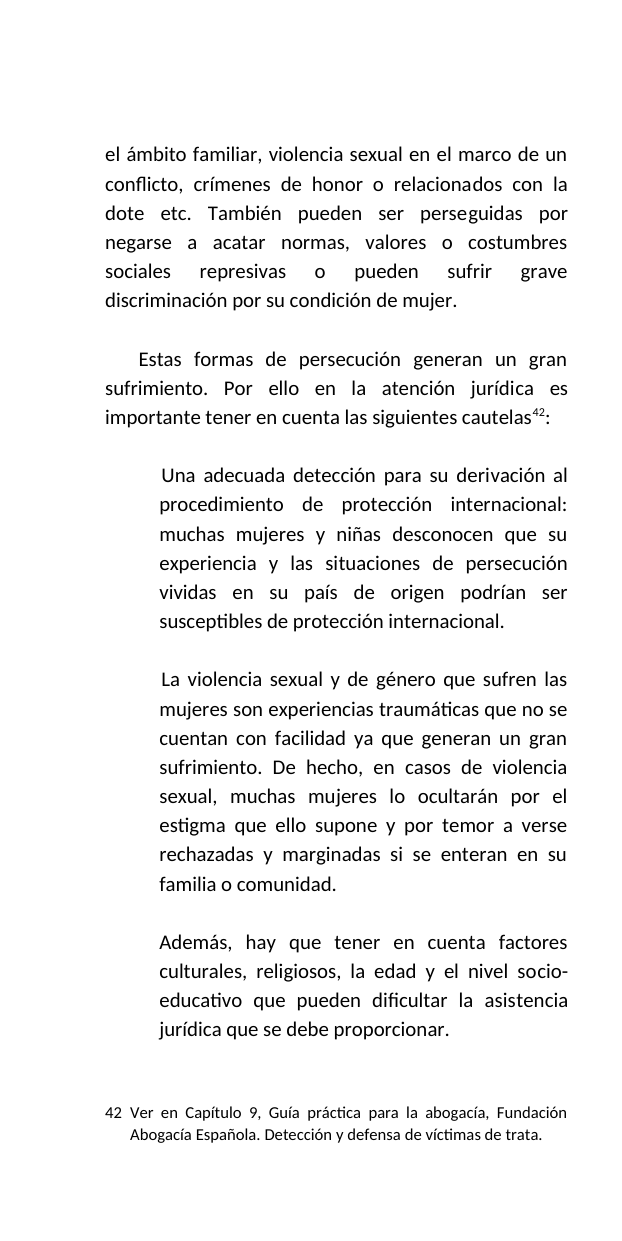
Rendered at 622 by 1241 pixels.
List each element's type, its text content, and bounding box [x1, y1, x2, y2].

text el ámbito familiar, violencia sexual en el marco de un conflicto, crímenes de honor o relacionados con la dote etc. También pueden ser perseguidas por negarse a acatar normas, valores o costumbres sociales represivas o pueden sufrir grave discriminación por su condición de mujer. [105, 142, 568, 313]
text Una adecuada detección para su derivación al procedimiento de protección internacional: muchas mujeres y niñas desconocen que su experiencia y las situaciones de persecución vividas en su país de origen podrían ser susceptibles de protección internacional. [159, 462, 568, 634]
text La violencia sexual y de género que sufren las mujeres son experiencias traumáticas que no se cuentan con facilidad ya que generan un gran sufrimiento. De hecho, en casos de violencia sexual, muchas mujeres lo ocultarán por el estigma que ello supone y por temor a verse rechazadas y marginadas si se enteran en su familia o comunidad. [159, 667, 568, 896]
text Además, hay que tener en cuenta factores culturales, religiosos, la edad y el nivel socio-educativo que pueden dificultar la asistencia jurídica que se debe proporcionar. [159, 929, 568, 1042]
text Estas formas de persecución generan un gran sufrimiento. Por ello en la atención jurídica es importante tener en cuenta las siguientes cautelas: [105, 346, 568, 429]
